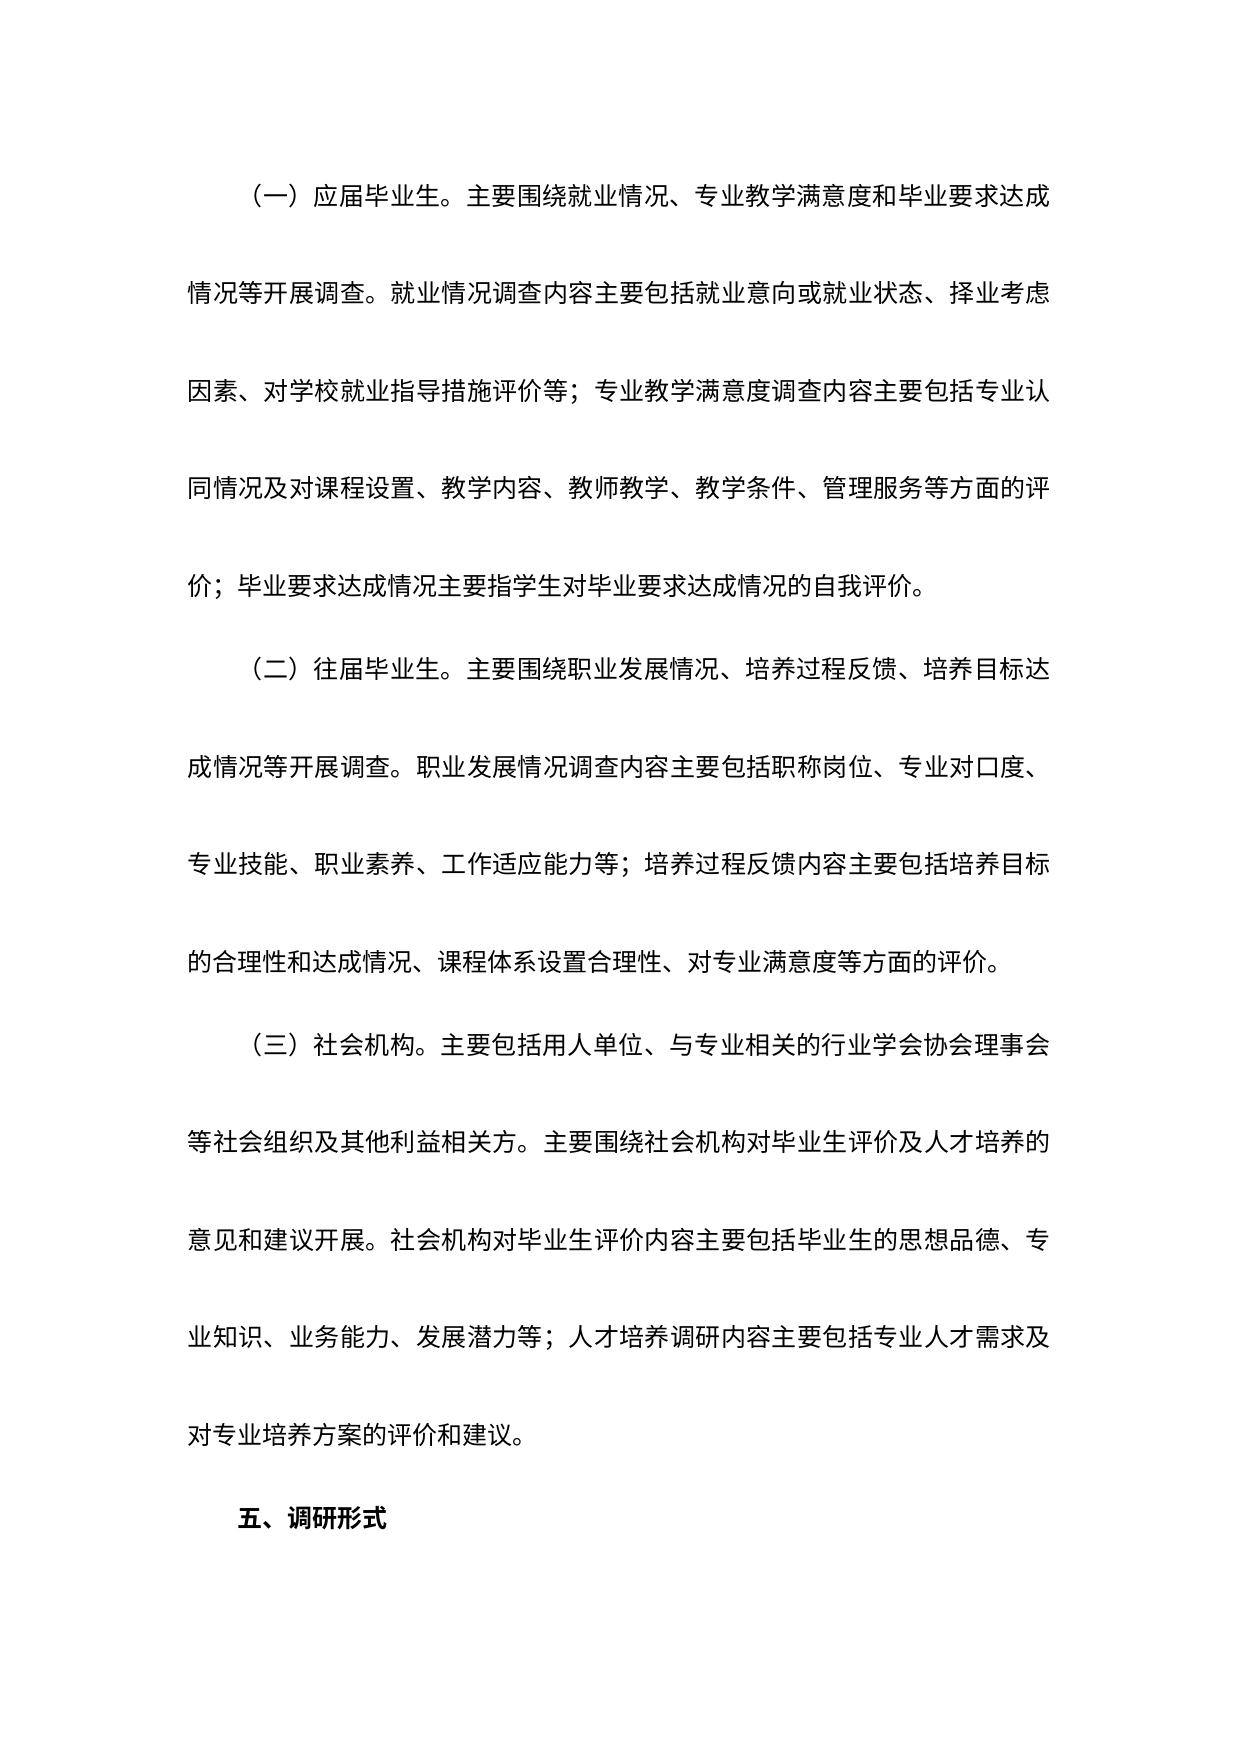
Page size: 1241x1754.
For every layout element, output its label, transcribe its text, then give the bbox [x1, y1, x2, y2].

text （一）应届毕业生。主要围绕就业情况、专业教学满意度和毕业要求达成情况等开展调查。就业情况调查内容主要包括就业意向或就业状态、择业考虑因素、对学校就业指导措施评价等；专业教学满意度调查内容主要包括专业认同情况及对课程设置、教学内容、教师教学、教学条件、管理服务等方面的评价；毕业要求达成情况主要指学生对毕业要求达成情况的自我评价。 [187, 162, 1053, 617]
text 五、调研形式 [187, 1484, 1053, 1549]
text （三）社会机构。主要包括用人单位、与专业相关的行业学会协会理事会等社会组织及其他利益相关方。主要围绕社会机构对毕业生评价及人才培养的意见和建议开展。社会机构对毕业生评价内容主要包括毕业生的思想品德、专业知识、业务能力、发展潜力等；人才培养调研内容主要包括专业人才需求及对专业培养方案的评价和建议。 [187, 1011, 1053, 1466]
text （二）往届毕业生。主要围绕职业发展情况、培养过程反馈、培养目标达成情况等开展调查。职业发展情况调查内容主要包括职称岗位、专业对口度、专业技能、职业素养、工作适应能力等；培养过程反馈内容主要包括培养目标的合理性和达成情况、课程体系设置合理性、对专业满意度等方面的评价。 [187, 635, 1053, 993]
